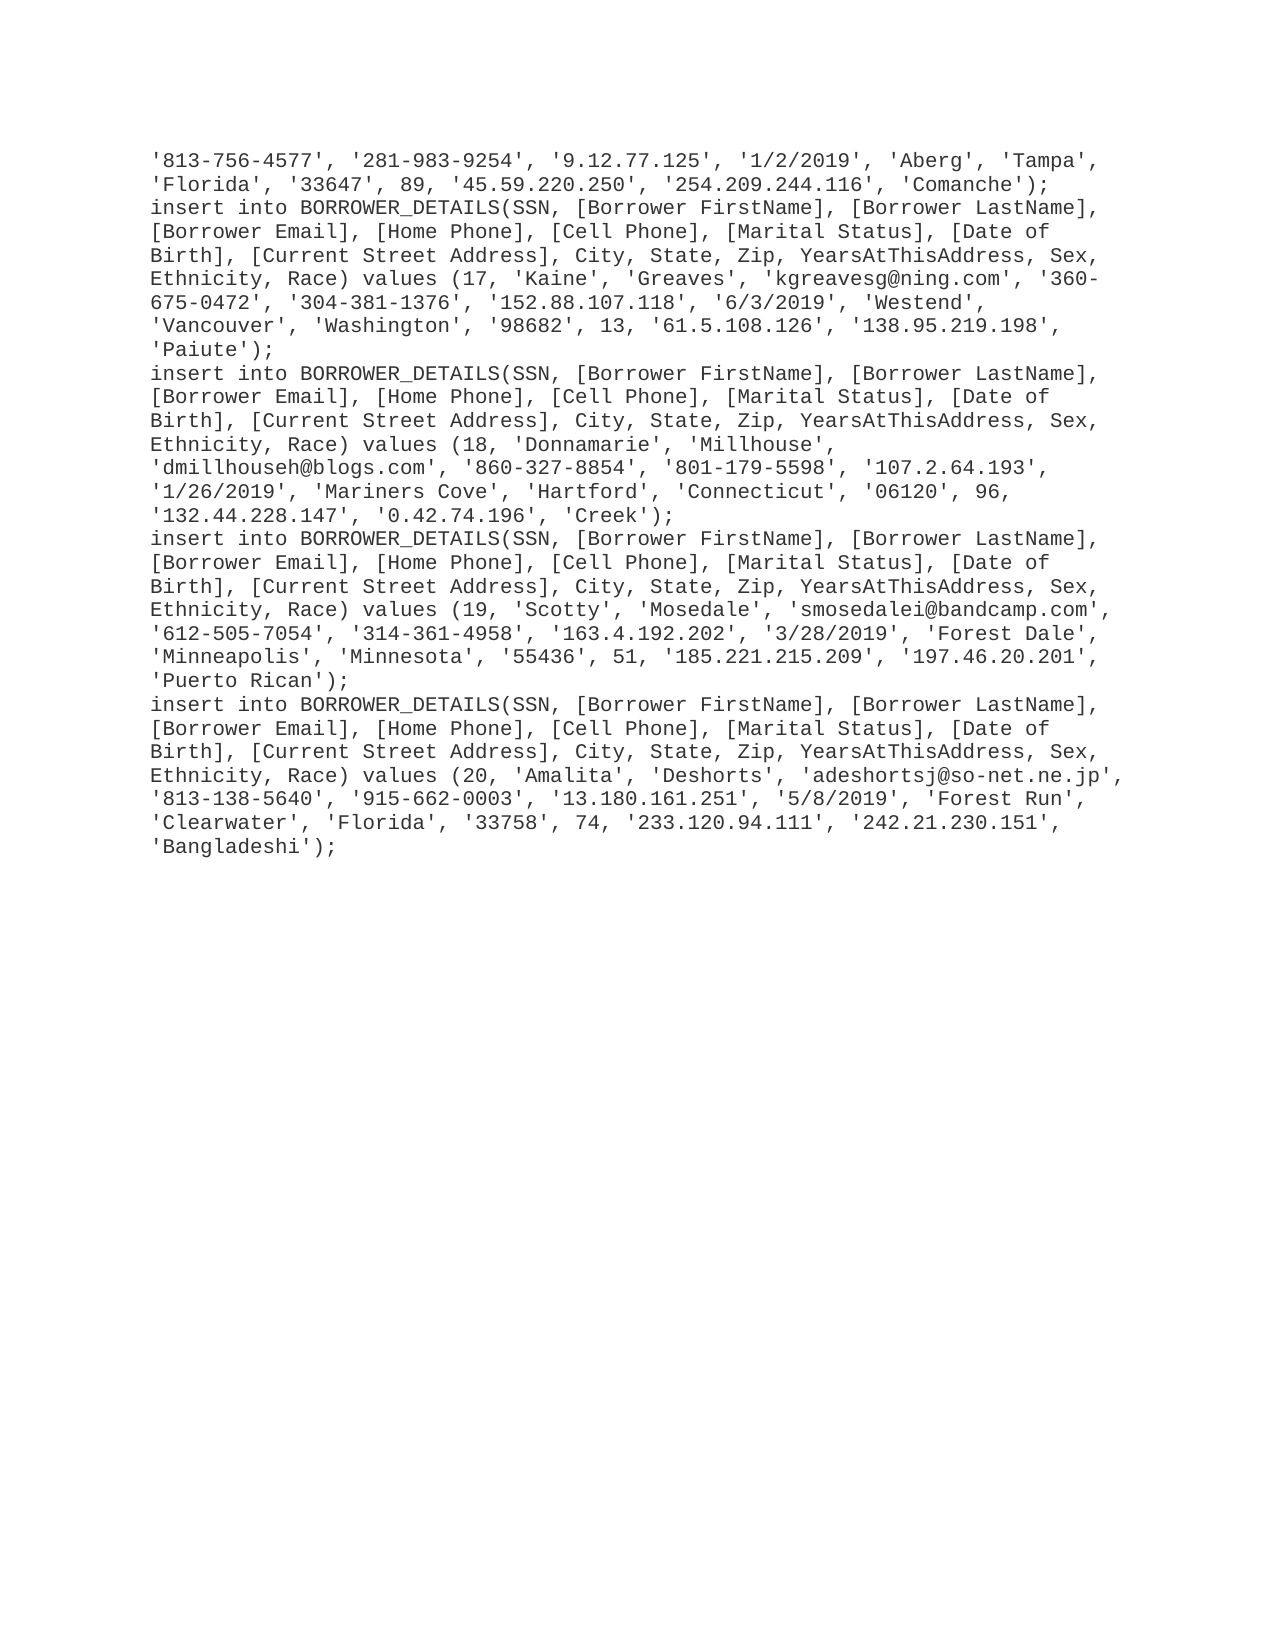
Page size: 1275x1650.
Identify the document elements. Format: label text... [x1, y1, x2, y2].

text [150, 150, 1125, 197]
text insert into BORROWER_DETAILS(SSN, [Borrower FirstName], [Borrower LastName], [Borrower Email], [Home Phone], [Cell Phone], [Marital Status], [Date of Birth], [Current Street Address], City, State, Zip, YearsAtThisAddress, Sex, Ethnicity, Race) values (19, 'Scotty', 'Mosedale', 'smosedalei@bandcamp.com', '612-505-7054', '314-361-4958', '163.4.192.202', '3/28/2019', 'Forest Dale', 'Minneapolis', 'Minnesota', '55436', 51, '185.221.215.209', '197.46.20.201', 'Puerto Rican'); [150, 528, 1125, 694]
text insert into BORROWER_DETAILS(SSN, [Borrower FirstName], [Borrower LastName], [Borrower Email], [Home Phone], [Cell Phone], [Marital Status], [Date of Birth], [Current Street Address], City, State, Zip, YearsAtThisAddress, Sex, Ethnicity, Race) values (20, 'Amalita', 'Deshorts', 'adeshortsj@so-net.ne.jp', '813-138-5640', '915-662-0003', '13.180.161.251', '5/8/2019', 'Forest Run', 'Clearwater', 'Florida', '33758', 74, '233.120.94.111', '242.21.230.151', 'Bangladeshi'); [150, 694, 1125, 859]
text insert into BORROWER_DETAILS(SSN, [Borrower FirstName], [Borrower LastName], [Borrower Email], [Home Phone], [Cell Phone], [Marital Status], [Date of Birth], [Current Street Address], City, State, Zip, YearsAtThisAddress, Sex, Ethnicity, Race) values (17, 'Kaine', 'Greaves', 'kgreavesg@ning.com', '360-675-0472', '304-381-1376', '152.88.107.118', '6/3/2019', 'Westend', 'Vancouver', 'Washington', '98682', 13, '61.5.108.126', '138.95.219.198', 'Paiute'); [150, 197, 1125, 363]
text insert into BORROWER_DETAILS(SSN, [Borrower FirstName], [Borrower LastName], [Borrower Email], [Home Phone], [Cell Phone], [Marital Status], [Date of Birth], [Current Street Address], City, State, Zip, YearsAtThisAddress, Sex, Ethnicity, Race) values (18, 'Donnamarie', 'Millhouse', 'dmillhouseh@blogs.com', '860-327-8854', '801-179-5598', '107.2.64.193', '1/26/2019', 'Mariners Cove', 'Hartford', 'Connecticut', '06120', 96, '132.44.228.147', '0.42.74.196', 'Creek'); [150, 363, 1125, 528]
